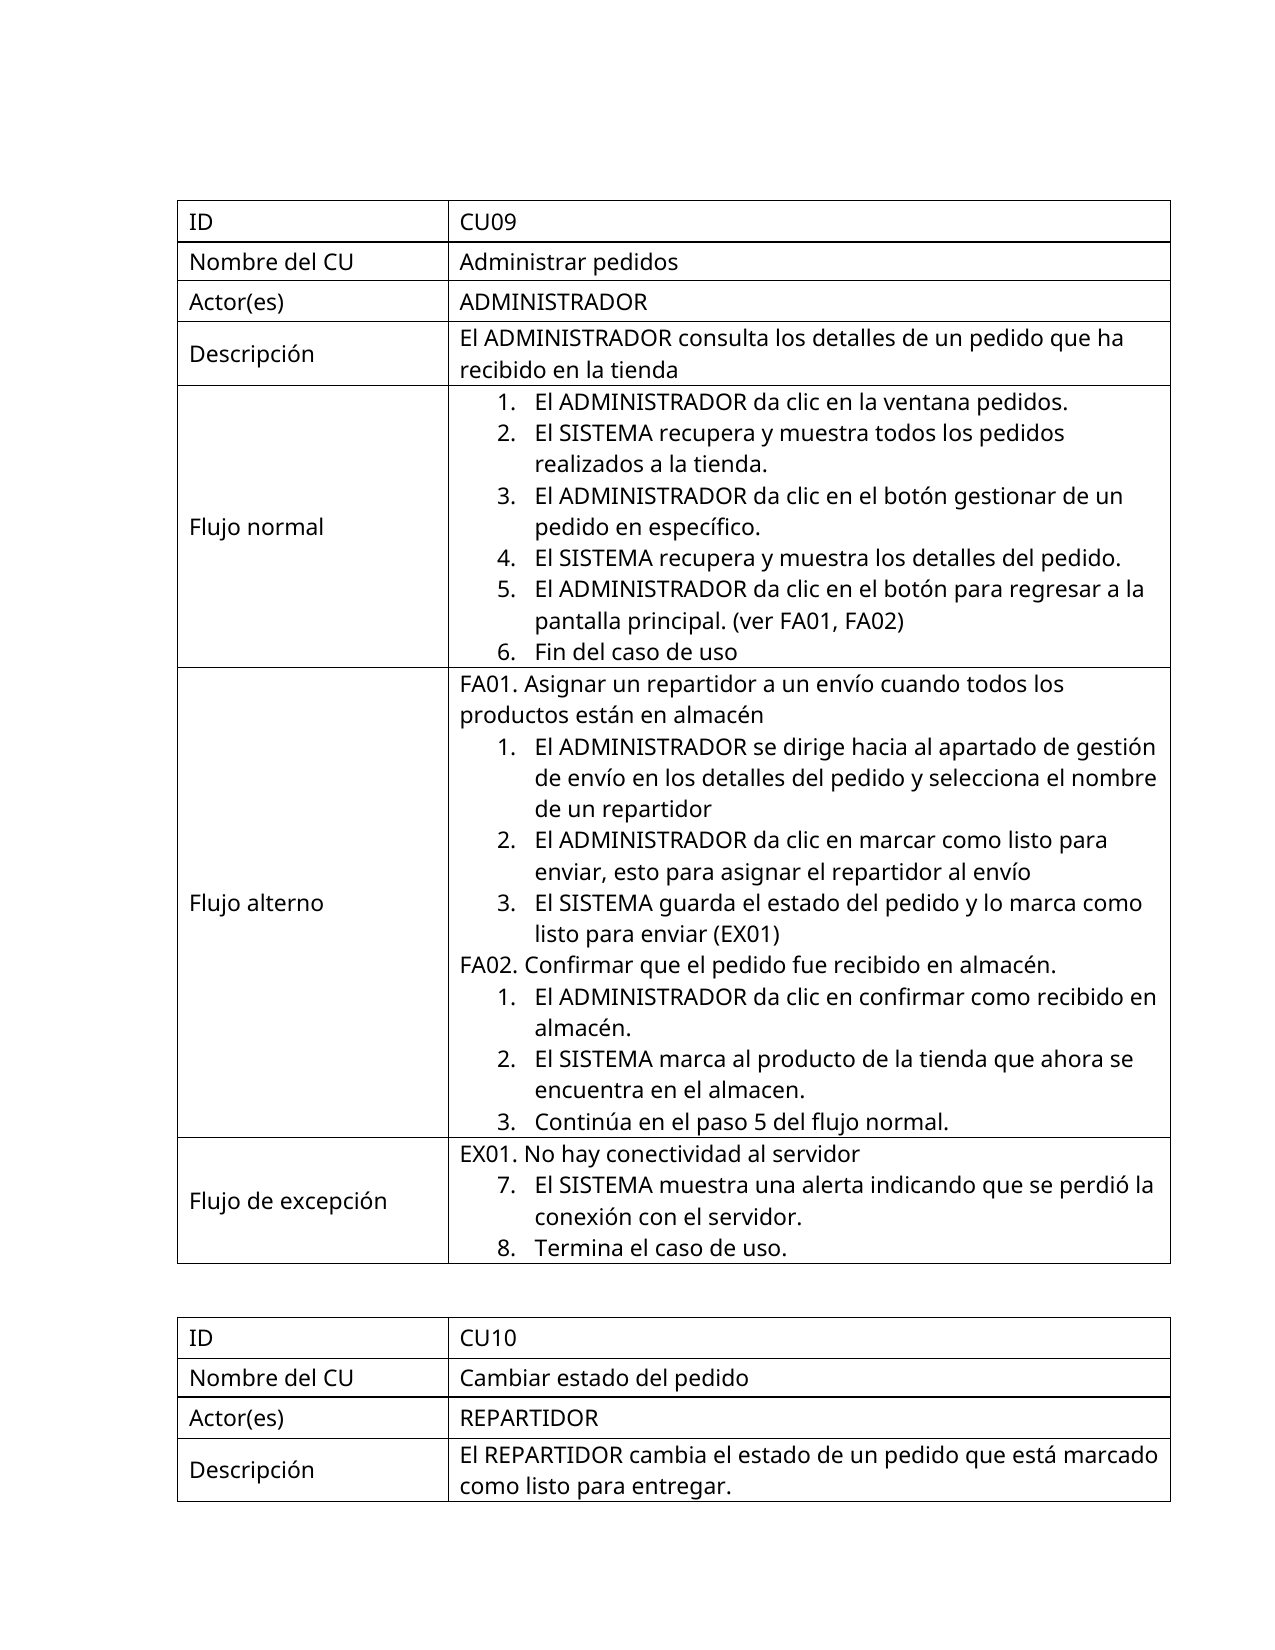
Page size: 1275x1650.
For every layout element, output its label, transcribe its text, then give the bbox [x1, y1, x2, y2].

table_header CU10 [449, 1318, 1170, 1358]
table_cell Cambiar estado del pedido [449, 1359, 1170, 1396]
table_cell El ADMINISTRADOR consulta los detalles de un pedido que ha recibido en la tienda [449, 322, 1170, 385]
table_header ID [178, 201, 448, 241]
table_cell Flujo alterno [178, 668, 448, 1137]
table_header CU09 [449, 201, 1170, 241]
table_cell El ADMINISTRADOR da clic en la ventana pedidos. El SISTEMA recupera y muestra todos los pedidos realizados a la tienda. El ADMINISTRADOR da clic en el botón gestionar de un pedido en específico. El SISTEMA recupera y muestra los detalles del pedido. El ADMINISTRADOR da clic en el botón para regresar a la pantalla principal. (ver FA01, FA02) Fin del caso de uso [449, 386, 1170, 667]
table_cell REPARTIDOR [449, 1398, 1170, 1438]
table_cell FA01. Asignar un repartidor a un envío cuando todos los productos están en almacén El ADMINISTRADOR se dirige hacia al apartado de gestión de envío en los detalles del pedido y selecciona el nombre de un repartidor El ADMINISTRADOR da clic en marcar como listo para enviar, esto para asignar el repartidor al envío El SISTEMA guarda el estado del pedido y lo marca como listo para enviar (EX01) FA02. Confirmar que el pedido fue recibido en almacén. El ADMINISTRADOR da clic en confirmar como recibido en almacén. El SISTEMA marca al producto de la tienda que ahora se encuentra en el almacen. Continúa en el paso 5 del flujo normal. [449, 668, 1170, 1137]
table_cell ADMINISTRADOR [449, 281, 1170, 321]
table_cell Actor(es) [178, 1398, 448, 1438]
table_cell EX01. No hay conectividad al servidor El SISTEMA muestra una alerta indicando que se perdió la conexión con el servidor. Termina el caso de uso. [449, 1138, 1170, 1263]
table_cell Nombre del CU [178, 1359, 448, 1396]
table_cell Administrar pedidos [449, 243, 1170, 280]
table_cell Flujo de excepción [178, 1138, 448, 1263]
table_cell Actor(es) [178, 281, 448, 321]
table_cell Flujo normal [178, 386, 448, 667]
table_cell Nombre del CU [178, 243, 448, 280]
table_cell Descripción [178, 322, 448, 385]
table_cell El REPARTIDOR cambia el estado de un pedido que está marcado como listo para entregar. [449, 1439, 1170, 1501]
table_header ID [178, 1318, 448, 1358]
table_cell Descripción [178, 1439, 448, 1501]
